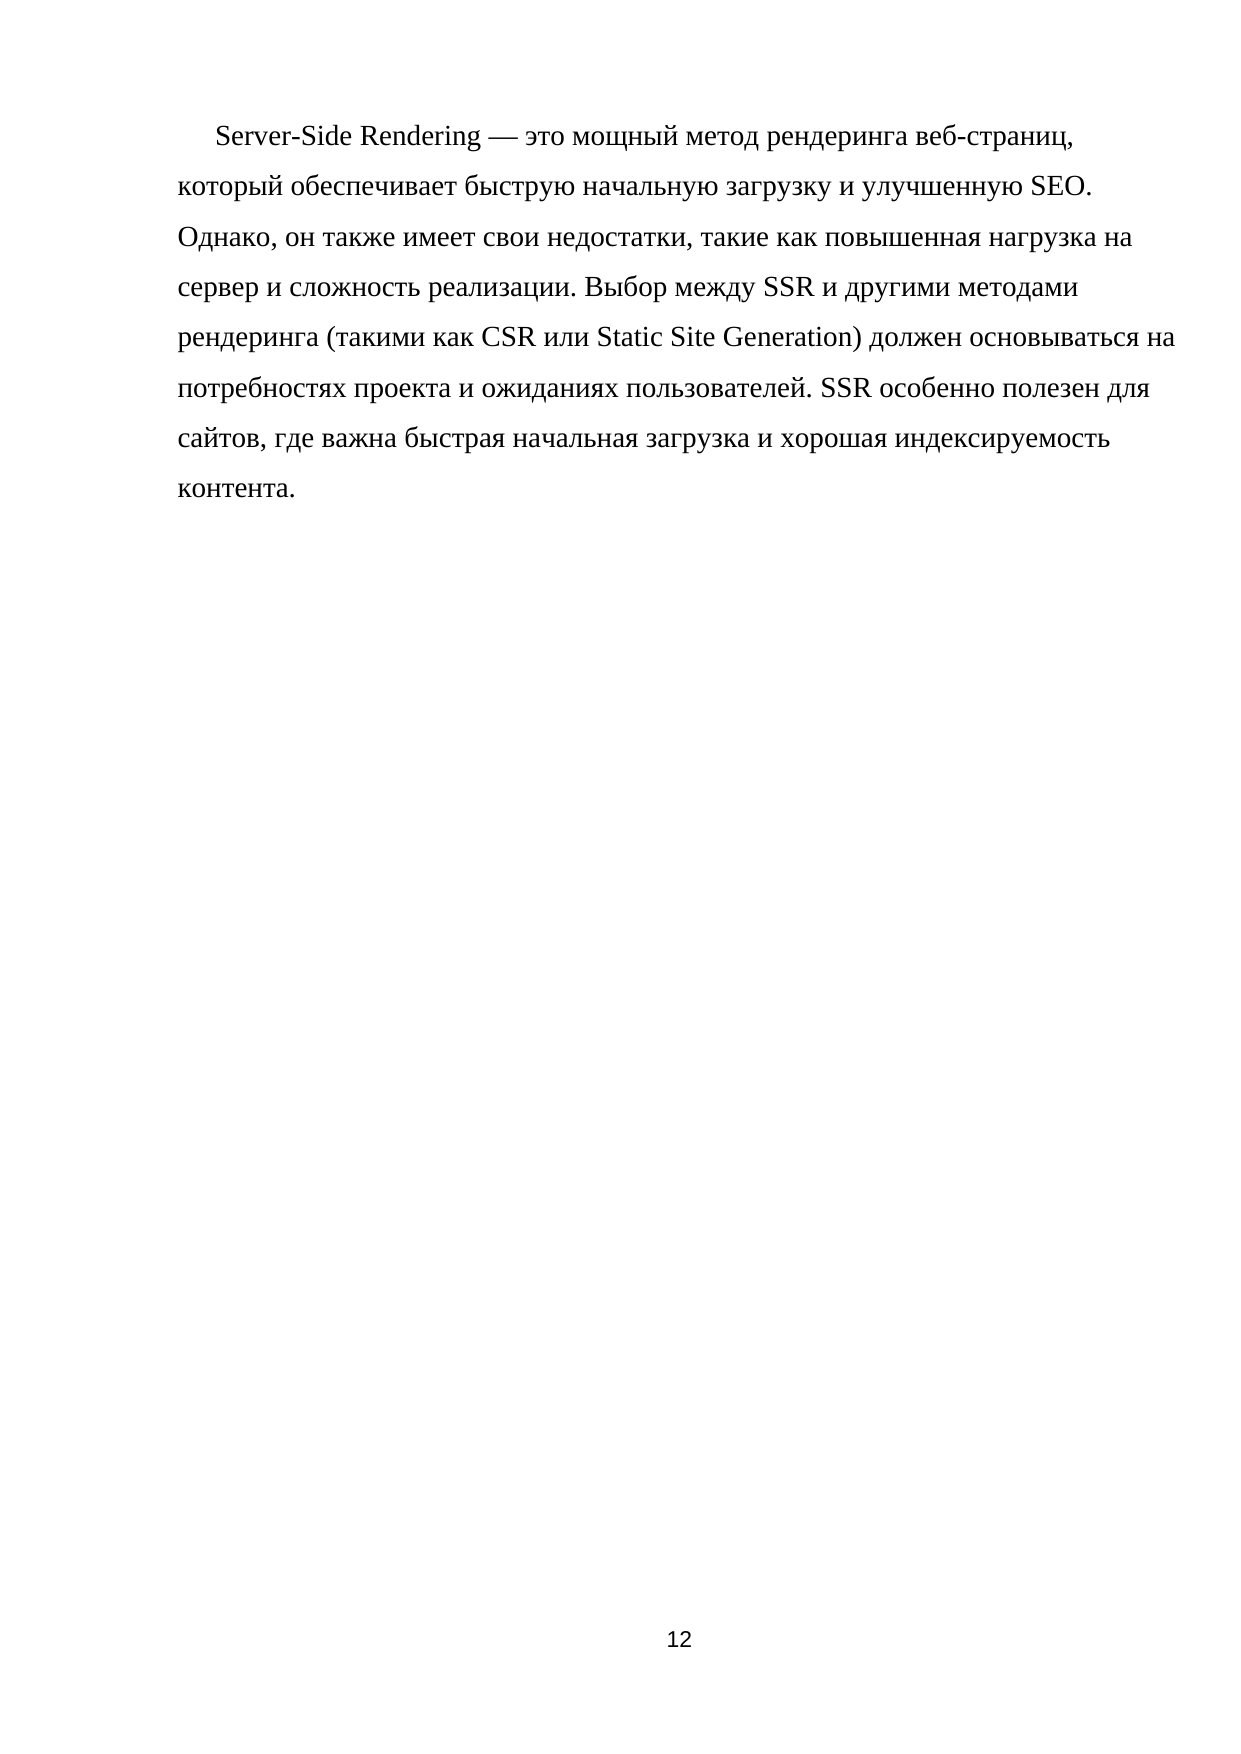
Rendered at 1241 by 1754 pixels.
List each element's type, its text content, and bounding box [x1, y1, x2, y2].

text Server-Side Rendering — это мощный метод рендеринга веб-страниц, который обеспечивает быструю начальную загрузку и улучшенную SEO. Однако, он также имеет свои недостатки, такие как повышенная нагрузка на сервер и сложность реализации. Выбор между SSR и другими методами рендеринга (такими как CSR или Static Site Generation) должен основываться на потребностях проекта и ожиданиях пользователей. SSR особенно полезен для сайтов, где важна быстрая начальная загрузка и хорошая индексируемость контента. [177, 118, 1181, 504]
